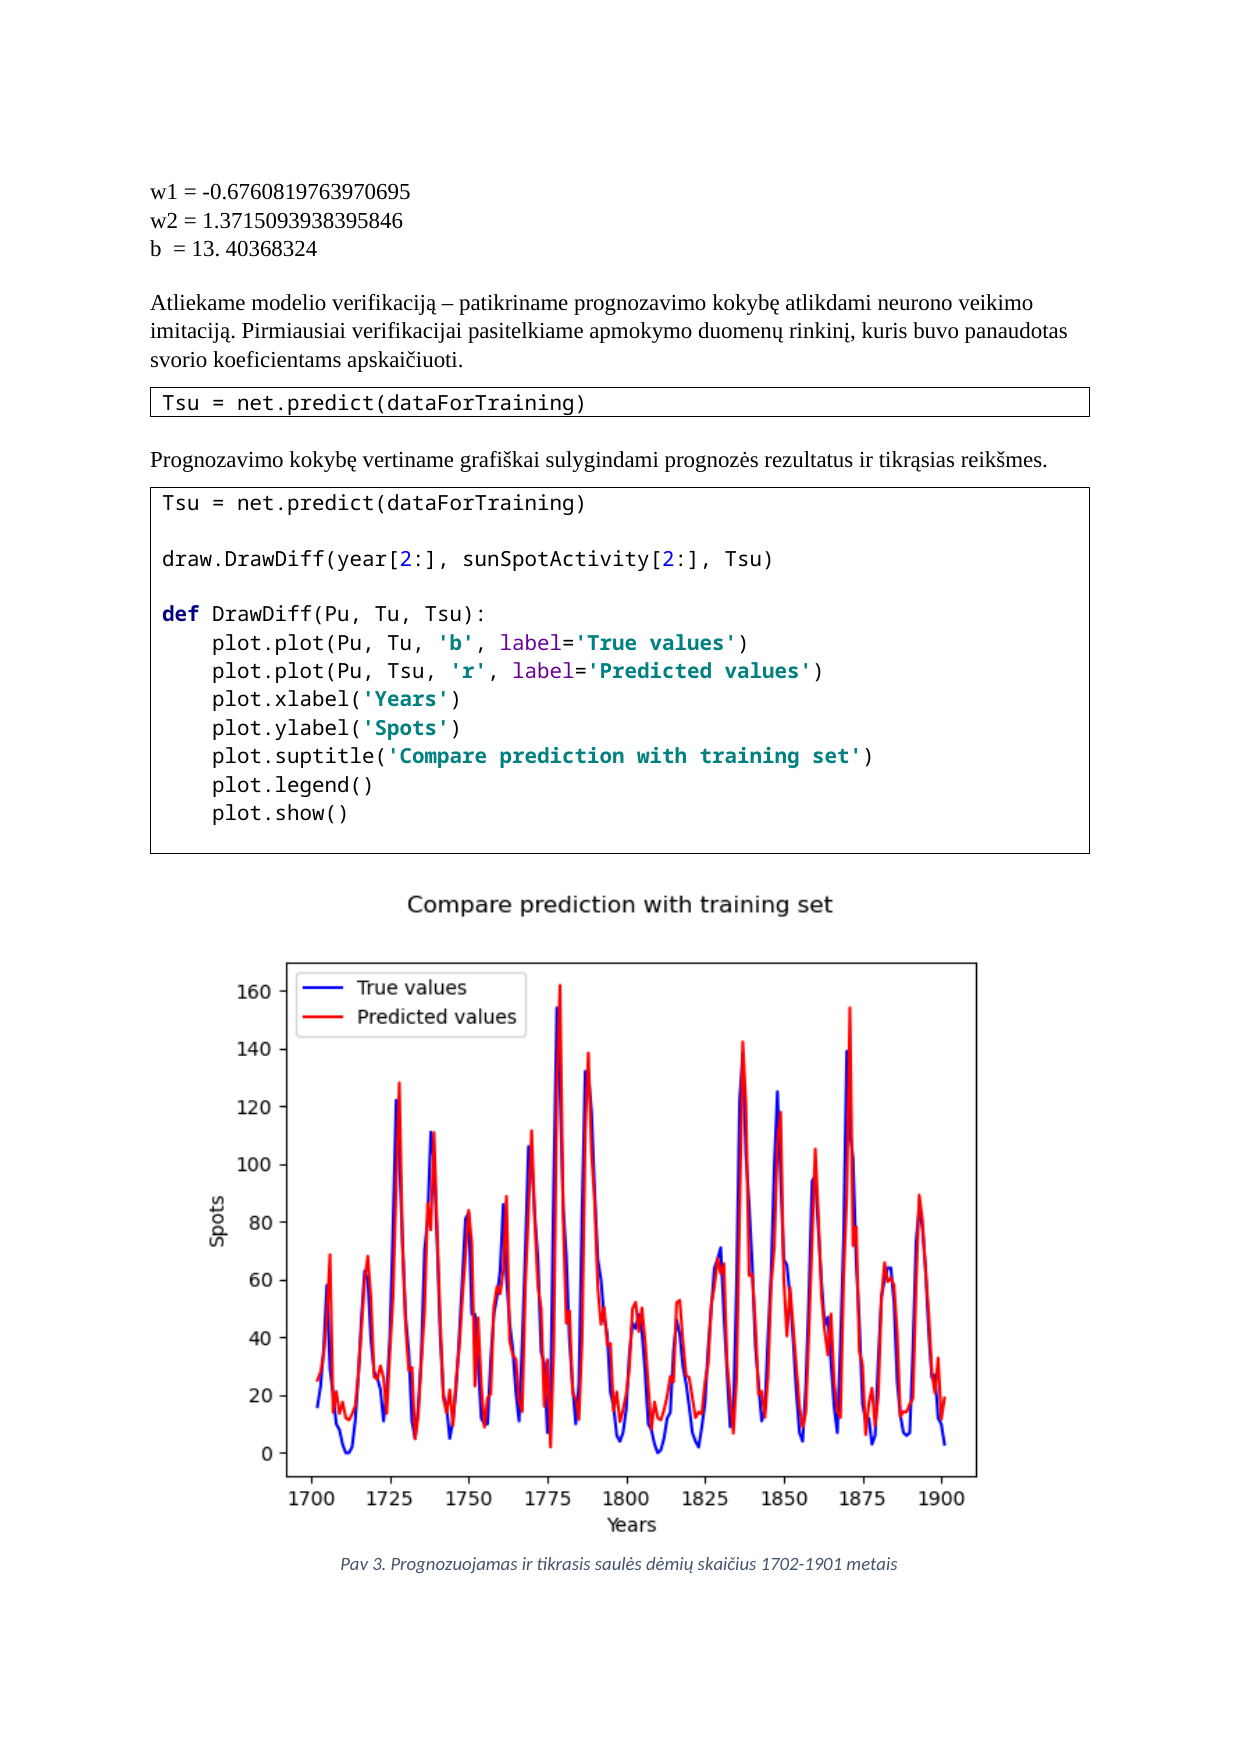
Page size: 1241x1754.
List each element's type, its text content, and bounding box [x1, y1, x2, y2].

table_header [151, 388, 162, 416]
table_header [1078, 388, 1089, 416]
text w2 = 1.3715093938395846 [150, 207, 1090, 233]
text w1 = -0.6760819763970695 [150, 178, 1090, 205]
text Prognozavimo kokybę vertiname grafiškai sulygindami prognozės rezultatus ir tikrąsias reikšmes. [150, 446, 1090, 472]
table_header Tsu = net.predict(dataForTraining) draw.DrawDiff(year[2:], sunSpotActivity[2:], Tsu) def DrawDiff(Pu, Tu, Tsu): plot.plot(Pu, Tu, 'b', label='True values') plot.plot(Pu, Tsu, 'r', label='Predicted values') plot.xlabel('Years') plot.ylabel('Spots') plot.suptitle('Compare prediction with training set') plot.legend() plot.show() [151, 488, 1089, 853]
text Pav 3. Prognozuojamas ir tikrasis saulės dėmių skaičius 1702-1901 metais [150, 1552, 1090, 1575]
text Atliekame modelio verifikaciją – patikriname prognozavimo kokybę atlikdami neurono veikimo imitaciją. Pirmiausiai verifikacijai pasitelkiame apmokymo duomenų rinkinį, kuris buvo panaudotas svorio koeficientams apskaičiuoti. [150, 289, 1090, 372]
picture [175, 882, 1065, 1550]
text b = 13. 40368324 [150, 235, 1090, 262]
